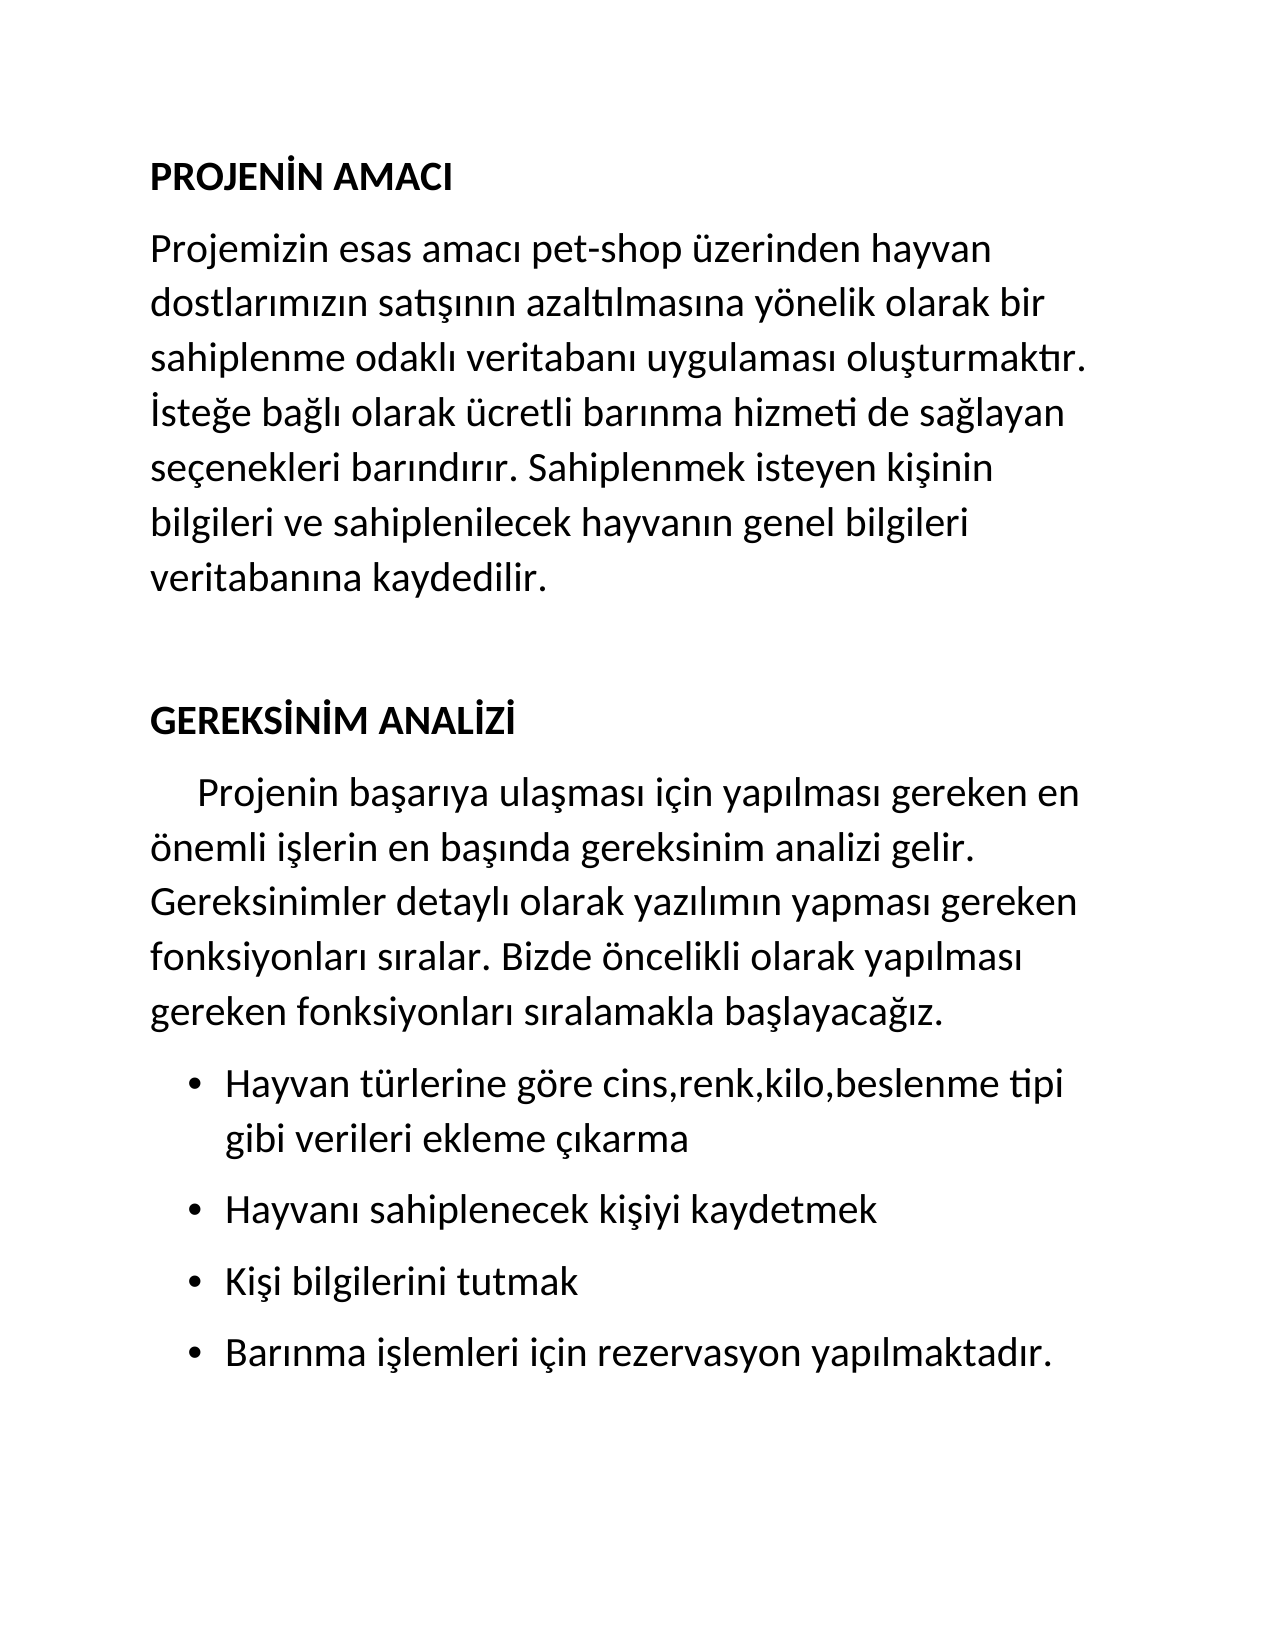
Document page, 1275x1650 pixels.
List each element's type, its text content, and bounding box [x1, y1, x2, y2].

list Hayvan türlerine göre cins,renk,kilo,beslenme tipi gibi verileri ekleme çıkarma [187, 1057, 1125, 1162]
list Hayvanı sahiplenecek kişiyi kaydetmek [187, 1183, 1125, 1234]
text PROJENİN AMACI [150, 150, 1125, 201]
text Projemizin esas amacı pet-shop üzerinden hayvan dostlarımızın satışının azaltılmasına yönelik olarak bir sahiplenme odaklı veritabanı uygulaması oluşturmaktır. İsteğe bağlı olarak ücretli barınma hizmeti de sağlayan seçenekleri barındırır. Sahiplenmek isteyen kişinin bilgileri ve sahiplenilecek hayvanın genel bilgileri veritabanına kaydedilir. [150, 222, 1125, 602]
text GEREKSİNİM ANALİZİ [150, 694, 1125, 745]
list Kişi bilgilerini tutmak [187, 1255, 1125, 1306]
text Projenin başarıya ulaşması için yapılması gereken en önemli işlerin en başında gereksinim analizi gelir. Gereksinimler detaylı olarak yazılımın yapması gereken fonksiyonları sıralar. Bizde öncelikli olarak yapılması gereken fonksiyonları sıralamakla başlayacağız. [150, 766, 1125, 1036]
list Barınma işlemleri için rezervasyon yapılmaktadır. [187, 1326, 1125, 1377]
